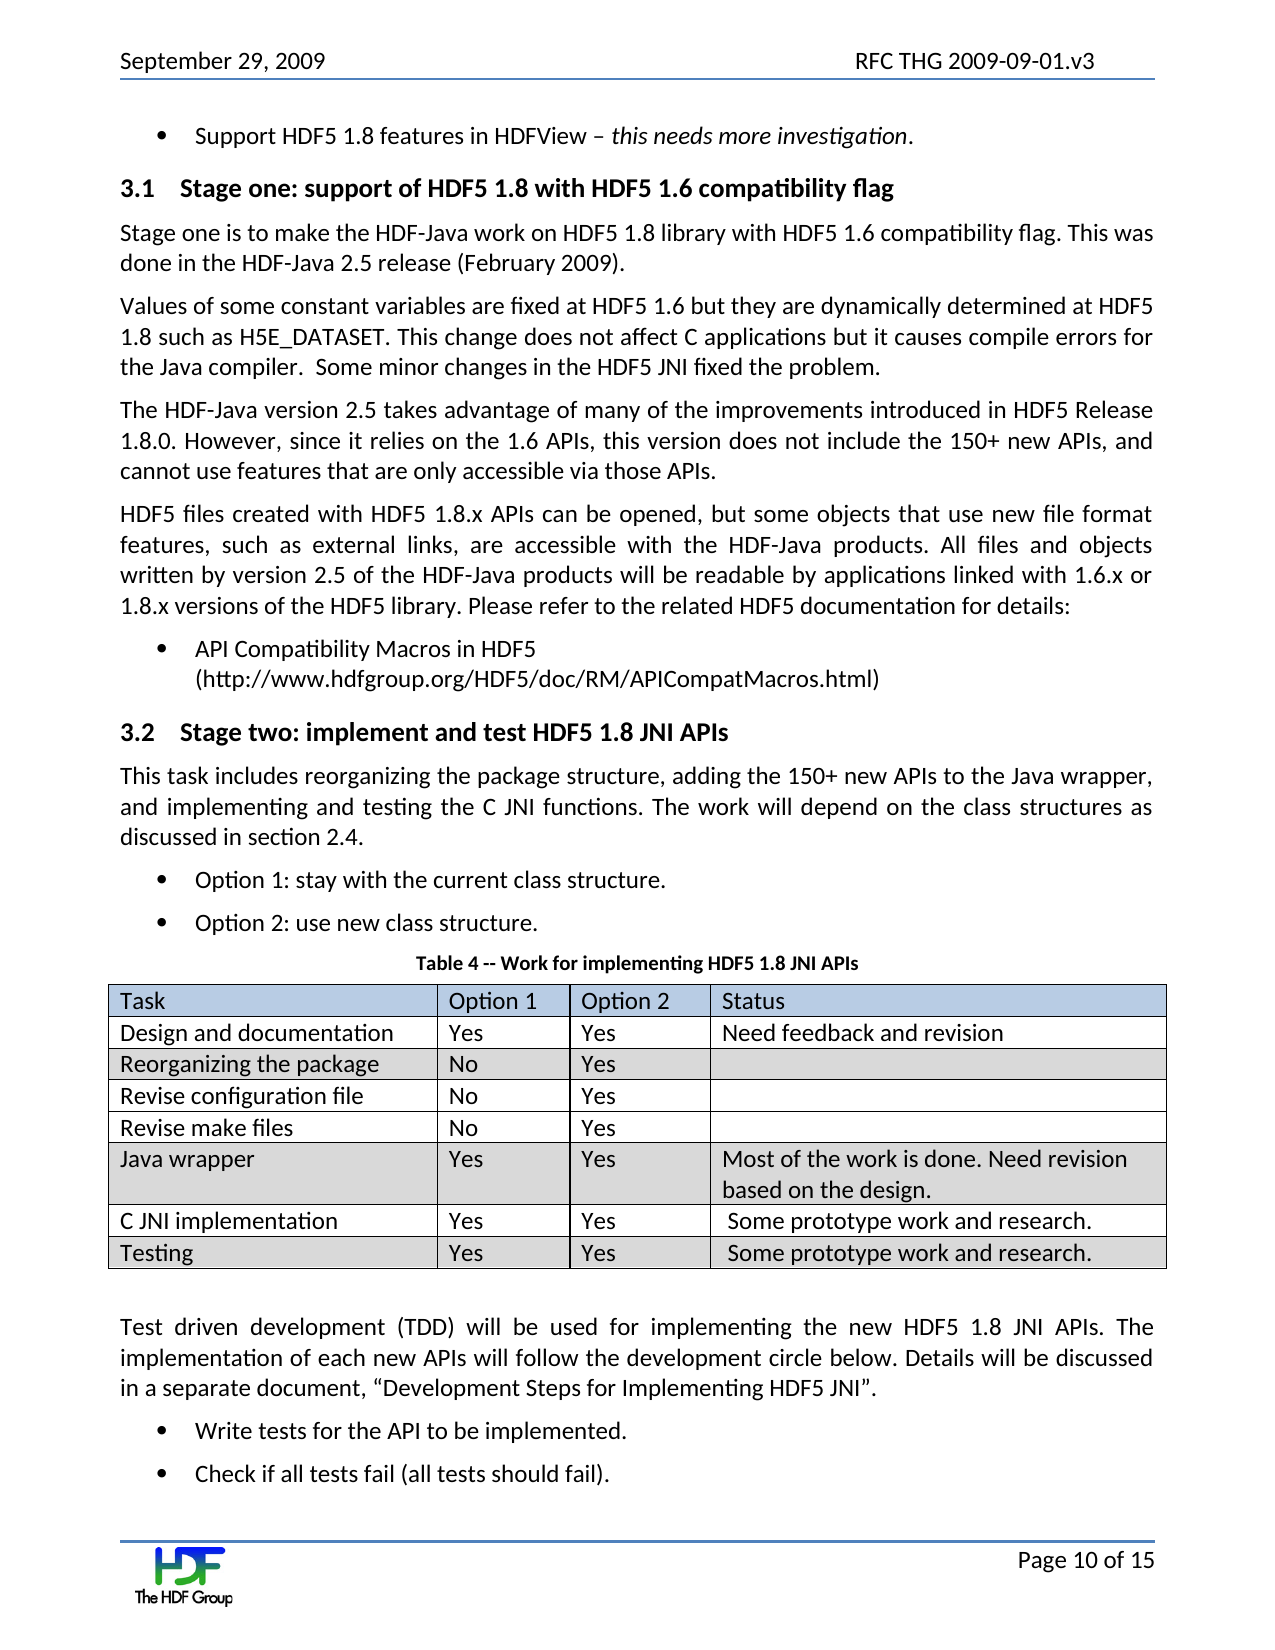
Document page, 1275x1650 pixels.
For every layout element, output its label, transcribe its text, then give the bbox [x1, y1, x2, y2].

table_cell Yes [438, 1237, 569, 1267]
picture [135, 1547, 233, 1607]
list API Compatibility Macros in HDF5 (http://www.hdfgroup.org/HDF5/doc/RM/APICompatMacros.html) [157, 633, 1155, 694]
table_cell Most of the work is done. Need revision based on the design. [711, 1143, 1166, 1204]
table_cell [711, 1112, 1166, 1142]
table_cell Testing [109, 1237, 437, 1267]
subtitle Stage one: support of HDF5 1.8 with HDF5 1.6 compatibility flag [120, 171, 1155, 204]
table_header Option 2 [571, 985, 710, 1016]
text Stage one is to make the HDF-Java work on HDF5 1.8 library with HDF5 1.6 compatibility flag. This was done in the HDF-Java 2.5 release (February 2009). [120, 217, 1155, 278]
table_cell Design and documentation [109, 1017, 437, 1047]
table_cell Yes [438, 1205, 569, 1236]
table_cell No [438, 1112, 569, 1142]
table_cell Revise make files [109, 1112, 437, 1142]
table_cell Some prototype work and research. [711, 1237, 1166, 1267]
table_cell No [438, 1049, 569, 1079]
table_cell Yes [571, 1143, 710, 1204]
table_cell Yes [438, 1017, 569, 1047]
table_header Task [109, 985, 437, 1016]
text Test driven development (TDD) will be used for implementing the new HDF5 1.8 JNI APIs. The implementation of each new APIs will follow the development circle below. Details will be discussed in a separate document, “Development Steps for Implementing HDF5 JNI”. [120, 1311, 1155, 1403]
table_cell No [438, 1080, 569, 1111]
text Values of some constant variables are fixed at HDF5 1.6 but they are dynamically determined at HDF5 1.8 such as H5E_DATASET. This change does not affect C applications but it causes compile errors for the Java compiler. Some minor changes in the HDF5 JNI fixed the problem. [120, 290, 1155, 382]
text This task includes reorganizing the package structure, adding the 150+ new APIs to the Java wrapper, and implementing and testing the C JNI functions. The work will depend on the class structures as discussed in section 2.4. [120, 761, 1155, 852]
table_cell [711, 1049, 1166, 1079]
table_cell Reorganizing the package [109, 1049, 437, 1079]
list Check if all tests fail (all tests should fail). [157, 1458, 1155, 1489]
table_cell Yes [438, 1143, 569, 1204]
text Table 4 -- Work for implementing HDF5 1.8 JNI APIs [120, 951, 1155, 976]
text HDF5 files created with HDF5 1.8.x APIs can be opened, but some objects that use new file format features, such as external links, are accessible with the HDF-Java products. All files and objects written by version 2.5 of the HDF-Java products will be readable by applications linked with 1.6.x or 1.8.x versions of the HDF5 library. Please refer to the related HDF5 documentation for details: [120, 498, 1155, 621]
table_cell Revise configuration file [109, 1080, 437, 1111]
table_cell C JNI implementation [109, 1205, 437, 1236]
table_cell Yes [571, 1237, 710, 1267]
table_cell Yes [571, 1017, 710, 1047]
table_cell Yes [571, 1080, 710, 1111]
list Option 2: use new class structure. [157, 908, 1155, 938]
table_cell Yes [571, 1049, 710, 1079]
table_cell [711, 1080, 1166, 1111]
list Support HDF5 1.8 features in HDFView – this needs more investigation. [157, 120, 1155, 151]
text The HDF-Java version 2.5 takes advantage of many of the improvements introduced in HDF5 Release 1.8.0. However, since it relies on the 1.6 APIs, this version does not include the 150+ new APIs, and cannot use features that are only accessible via those APIs. [120, 394, 1155, 486]
table_cell Java wrapper [109, 1143, 437, 1204]
table_cell Some prototype work and research. [711, 1205, 1166, 1236]
table_header Option 1 [438, 985, 569, 1016]
table_cell Need feedback and revision [711, 1017, 1166, 1047]
subtitle Stage two: implement and test HDF5 1.8 JNI APIs [120, 715, 1155, 748]
table_cell Yes [571, 1112, 710, 1142]
table_header Status [711, 985, 1166, 1016]
table_cell Yes [571, 1205, 710, 1236]
list Write tests for the API to be implemented. [157, 1416, 1155, 1446]
list Option 1: stay with the current class structure. [157, 864, 1155, 895]
